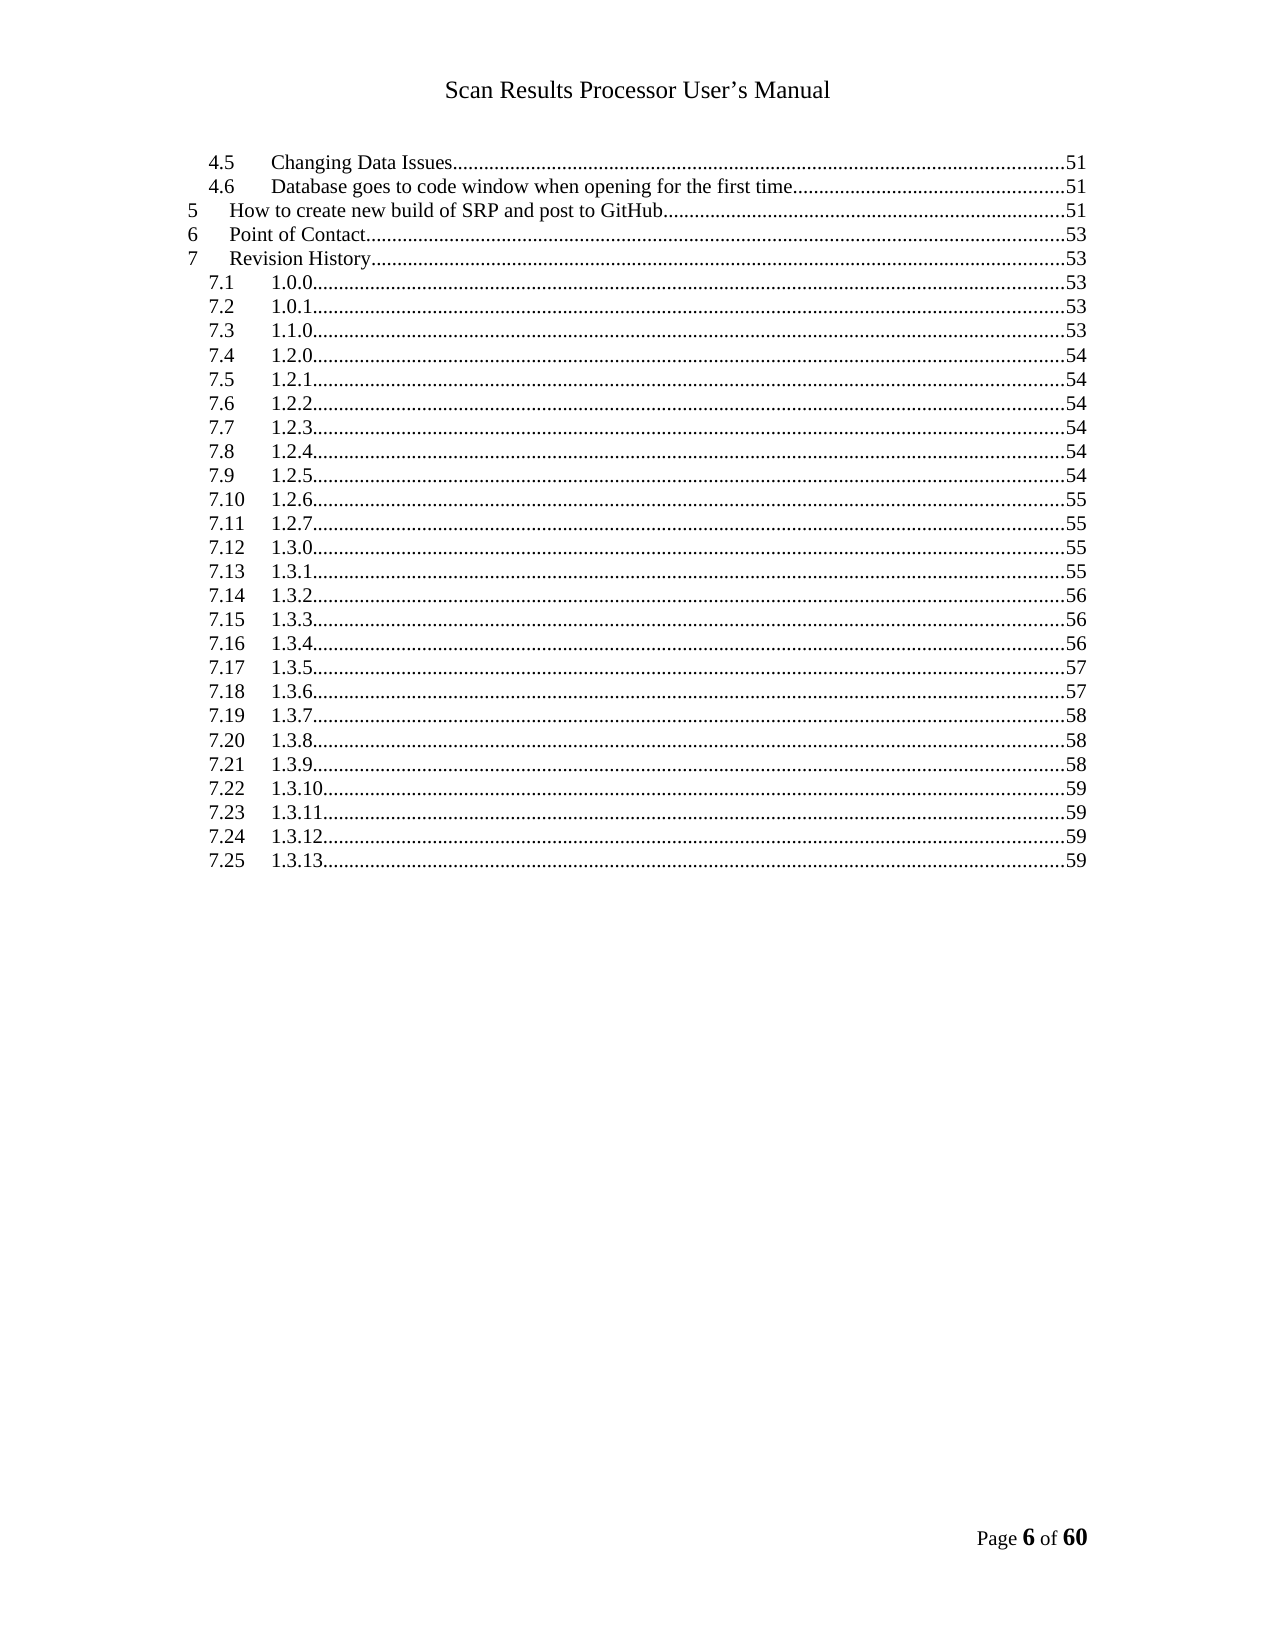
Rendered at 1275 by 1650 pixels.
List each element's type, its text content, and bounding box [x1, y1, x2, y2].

text 7.12 1.3.0 55 [208, 535, 1087, 559]
text 7.3 1.1.0 53 [208, 318, 1087, 342]
text 7.20 1.3.8 58 [208, 727, 1087, 752]
text 7.25 1.3.13 59 [208, 848, 1087, 872]
text 7.1 1.0.0 53 [208, 270, 1087, 294]
text 7.18 1.3.6 57 [208, 679, 1087, 703]
text 7.22 1.3.10 59 [208, 776, 1087, 800]
text 7.19 1.3.7 58 [208, 703, 1087, 727]
text 6 Point of Contact 53 [187, 222, 1087, 246]
text 7.17 1.3.5 57 [208, 655, 1087, 679]
text 4.5 Changing Data Issues 51 [208, 150, 1087, 174]
text 7.6 1.2.2 54 [208, 391, 1087, 415]
text 7.14 1.3.2 56 [208, 583, 1087, 607]
text 4.6 Database goes to code window when opening for the first time. 51 [208, 174, 1087, 198]
text 7.11 1.2.7 55 [208, 511, 1087, 535]
text 7.15 1.3.3 56 [208, 607, 1087, 631]
text 7.10 1.2.6 55 [208, 487, 1087, 511]
text 7.8 1.2.4 54 [208, 439, 1087, 463]
text 7 Revision History 53 [187, 246, 1087, 270]
text 7.23 1.3.11 59 [208, 800, 1087, 824]
text 7.16 1.3.4 56 [208, 631, 1087, 655]
text 7.5 1.2.1 54 [208, 367, 1087, 391]
text 7.4 1.2.0 54 [208, 342, 1087, 367]
text 7.2 1.0.1 53 [208, 294, 1087, 318]
text 7.9 1.2.5 54 [208, 463, 1087, 487]
text 7.7 1.2.3 54 [208, 415, 1087, 439]
text 7.24 1.3.12 59 [208, 824, 1087, 848]
text 5 How to create new build of SRP and post to GitHub 51 [187, 198, 1087, 222]
text 7.13 1.3.1 55 [208, 559, 1087, 583]
text 7.21 1.3.9 58 [208, 752, 1087, 776]
